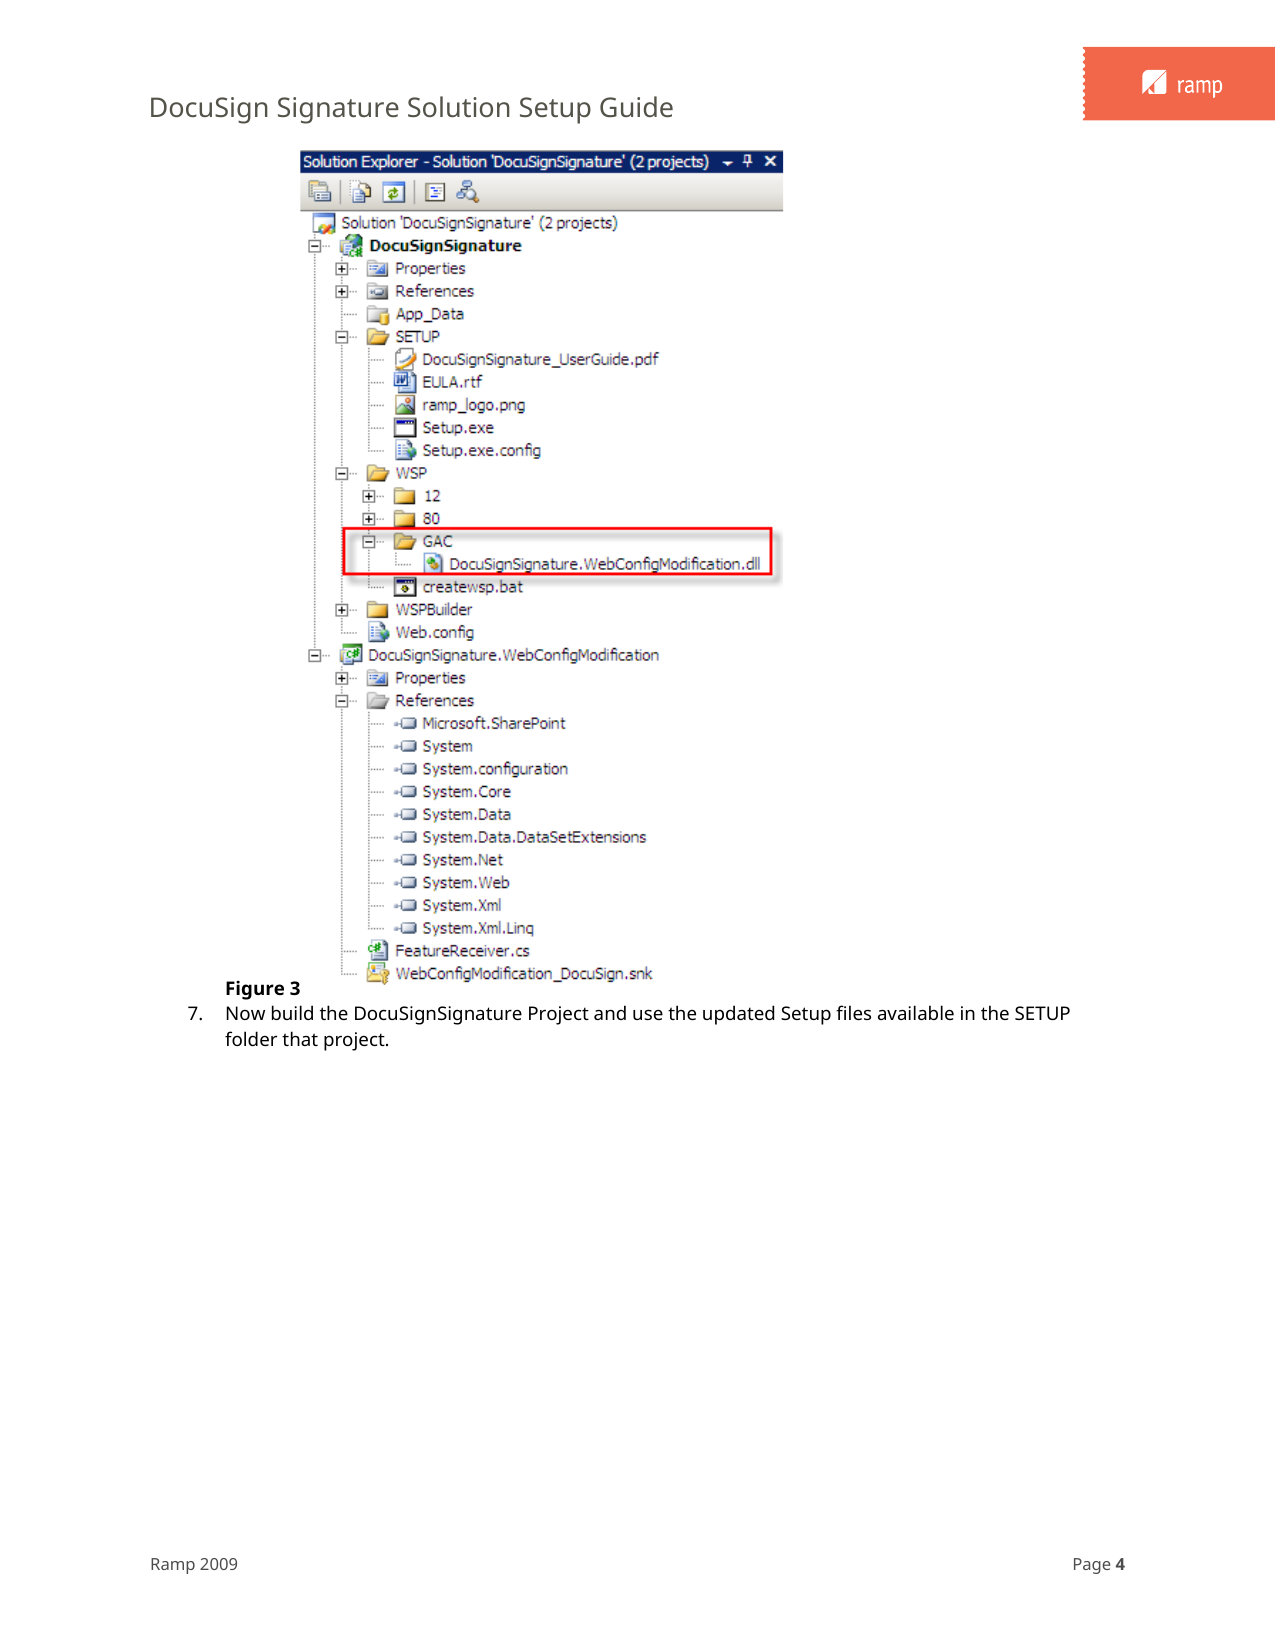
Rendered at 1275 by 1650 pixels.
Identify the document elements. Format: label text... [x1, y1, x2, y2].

picture [300, 150, 784, 995]
list Now build the DocuSignSignature Project and use the updated Setup files available in the SETUP folder that project. [187, 1000, 1125, 1051]
